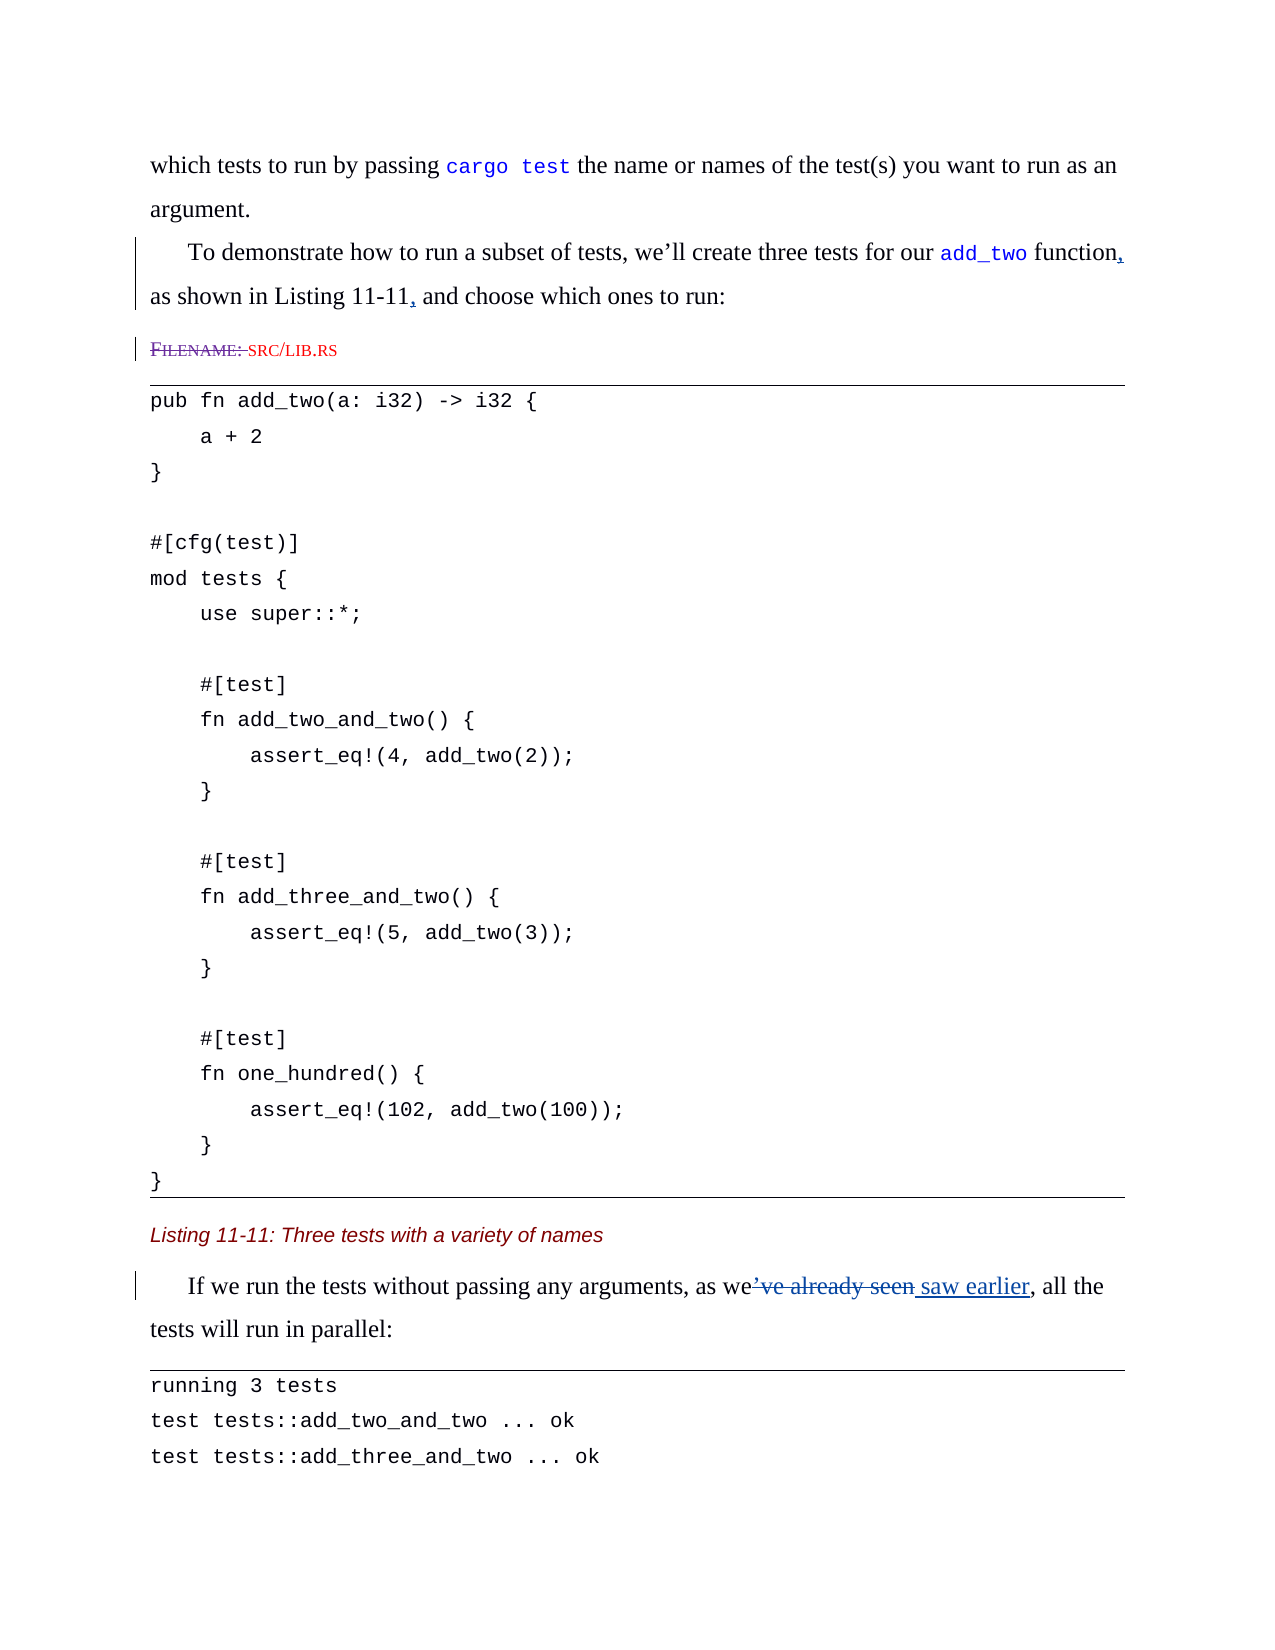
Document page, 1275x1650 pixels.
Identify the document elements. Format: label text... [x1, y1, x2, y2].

text #[test] [150, 674, 1125, 697]
text #[test] [150, 851, 1125, 874]
text a + 2 [150, 426, 1125, 449]
text } [150, 957, 1125, 981]
text mod tests { [150, 567, 1125, 591]
text } [150, 461, 1125, 485]
text If we run the tests without passing any arguments, as we, all the tests will run in parallel: [150, 1271, 1125, 1343]
text assert_eq!(4, add_two(2)); [150, 744, 1125, 768]
text fn add_three_and_two() { [150, 886, 1125, 910]
text #[cfg(test)] [150, 532, 1125, 556]
text running 3 tests [150, 1371, 1125, 1399]
text assert_eq!(5, add_two(3)); [150, 922, 1125, 945]
text assert_eq!(102, add_two(100)); [150, 1099, 1125, 1122]
list Listing 11-11: Three tests with a variety of names [150, 1223, 1125, 1247]
text } [150, 1134, 1125, 1158]
text pub fn add_two(a: i32) -> i32 { [150, 386, 1125, 414]
text use super::*; [150, 603, 1125, 627]
text test tests::add_two_and_two ... ok [150, 1411, 1125, 1434]
text } [150, 780, 1125, 804]
text src/lib.rs [150, 337, 1125, 361]
text test tests::add_three_and_two ... ok [150, 1446, 1125, 1469]
text fn one_hundred() { [150, 1063, 1125, 1087]
text } [150, 1169, 1125, 1197]
text #[test] [150, 1028, 1125, 1052]
text fn add_two_and_two() { [150, 709, 1125, 733]
